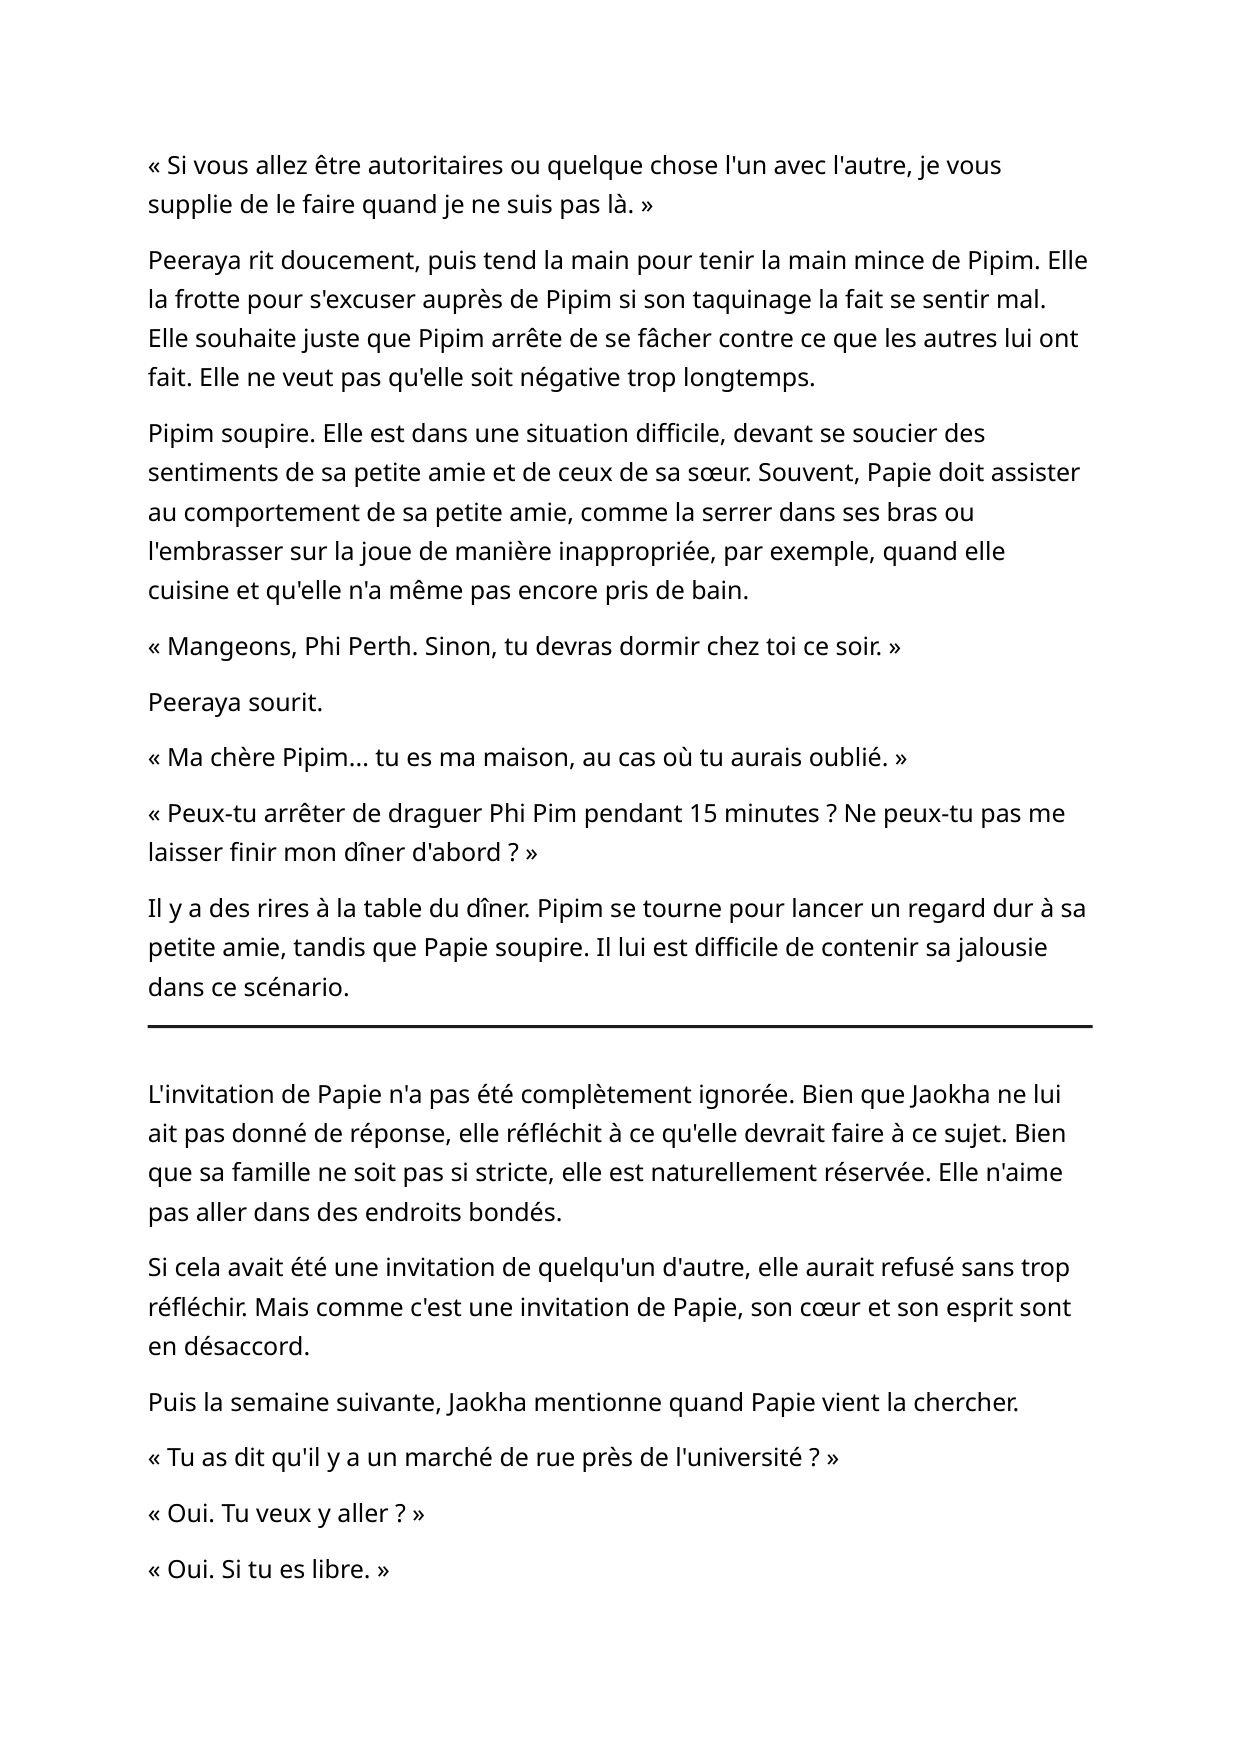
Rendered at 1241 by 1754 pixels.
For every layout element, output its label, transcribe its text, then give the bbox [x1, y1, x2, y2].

text « Ma chère Pipim... tu es ma maison, au cas où tu aurais oublié. » [148, 740, 1093, 774]
text Peeraya sourit. [148, 684, 1093, 718]
text « Mangeons, Phi Perth. Sinon, tu devras dormir chez toi ce soir. » [148, 628, 1093, 662]
text Puis la semaine suivante, Jaokha mentionne quand Papie vient la chercher. [148, 1384, 1093, 1418]
text « Oui. Tu veux y aller ? » [148, 1496, 1093, 1530]
text « Peux-tu arrêter de draguer Phi Pim pendant 15 minutes ? Ne peux-tu pas me laisser finir mon dîner d'abord ? » [148, 796, 1093, 869]
text L'invitation de Papie n'a pas été complètement ignorée. Bien que Jaokha ne lui ait pas donné de réponse, elle réfléchit à ce qu'elle devrait faire à ce sujet. Bien que sa famille ne soit pas si stricte, elle est naturellement réservée. Elle n'aime pas aller dans des endroits bondés. [148, 1077, 1093, 1228]
text Si cela avait été une invitation de quelqu'un d'autre, elle aurait refusé sans trop réfléchir. Mais comme c'est une invitation de Papie, son cœur et son esprit sont en désaccord. [148, 1250, 1093, 1362]
text « Si vous allez être autoritaires ou quelque chose l'un avec l'autre, je vous supplie de le faire quand je ne suis pas là. » [148, 148, 1093, 221]
text « Tu as dit qu'il y a un marché de rue près de l'université ? » [148, 1440, 1093, 1474]
text Il y a des rires à la table du dîner. Pipim se tourne pour lancer un regard dur à sa petite amie, tandis que Papie soupire. Il lui est difficile de contenir sa jalousie dans ce scénario. [148, 891, 1093, 1003]
text « Oui. Si tu es libre. » [148, 1552, 1093, 1586]
text Peeraya rit doucement, puis tend la main pour tenir la main mince de Pipim. Elle la frotte pour s'excuser auprès de Pipim si son taquinage la fait se sentir mal. Elle souhaite juste que Pipim arrête de se fâcher contre ce que les autres lui ont fait. Elle ne veut pas qu'elle soit négative trop longtemps. [148, 243, 1093, 394]
text Pipim soupire. Elle est dans une situation difficile, devant se soucier des sentiments de sa petite amie et de ceux de sa sœur. Souvent, Papie doit assister au comportement de sa petite amie, comme la serrer dans ses bras ou l'embrasser sur la joue de manière inappropriée, par exemple, quand elle cuisine et qu'elle n'a même pas encore pris de bain. [148, 416, 1093, 607]
